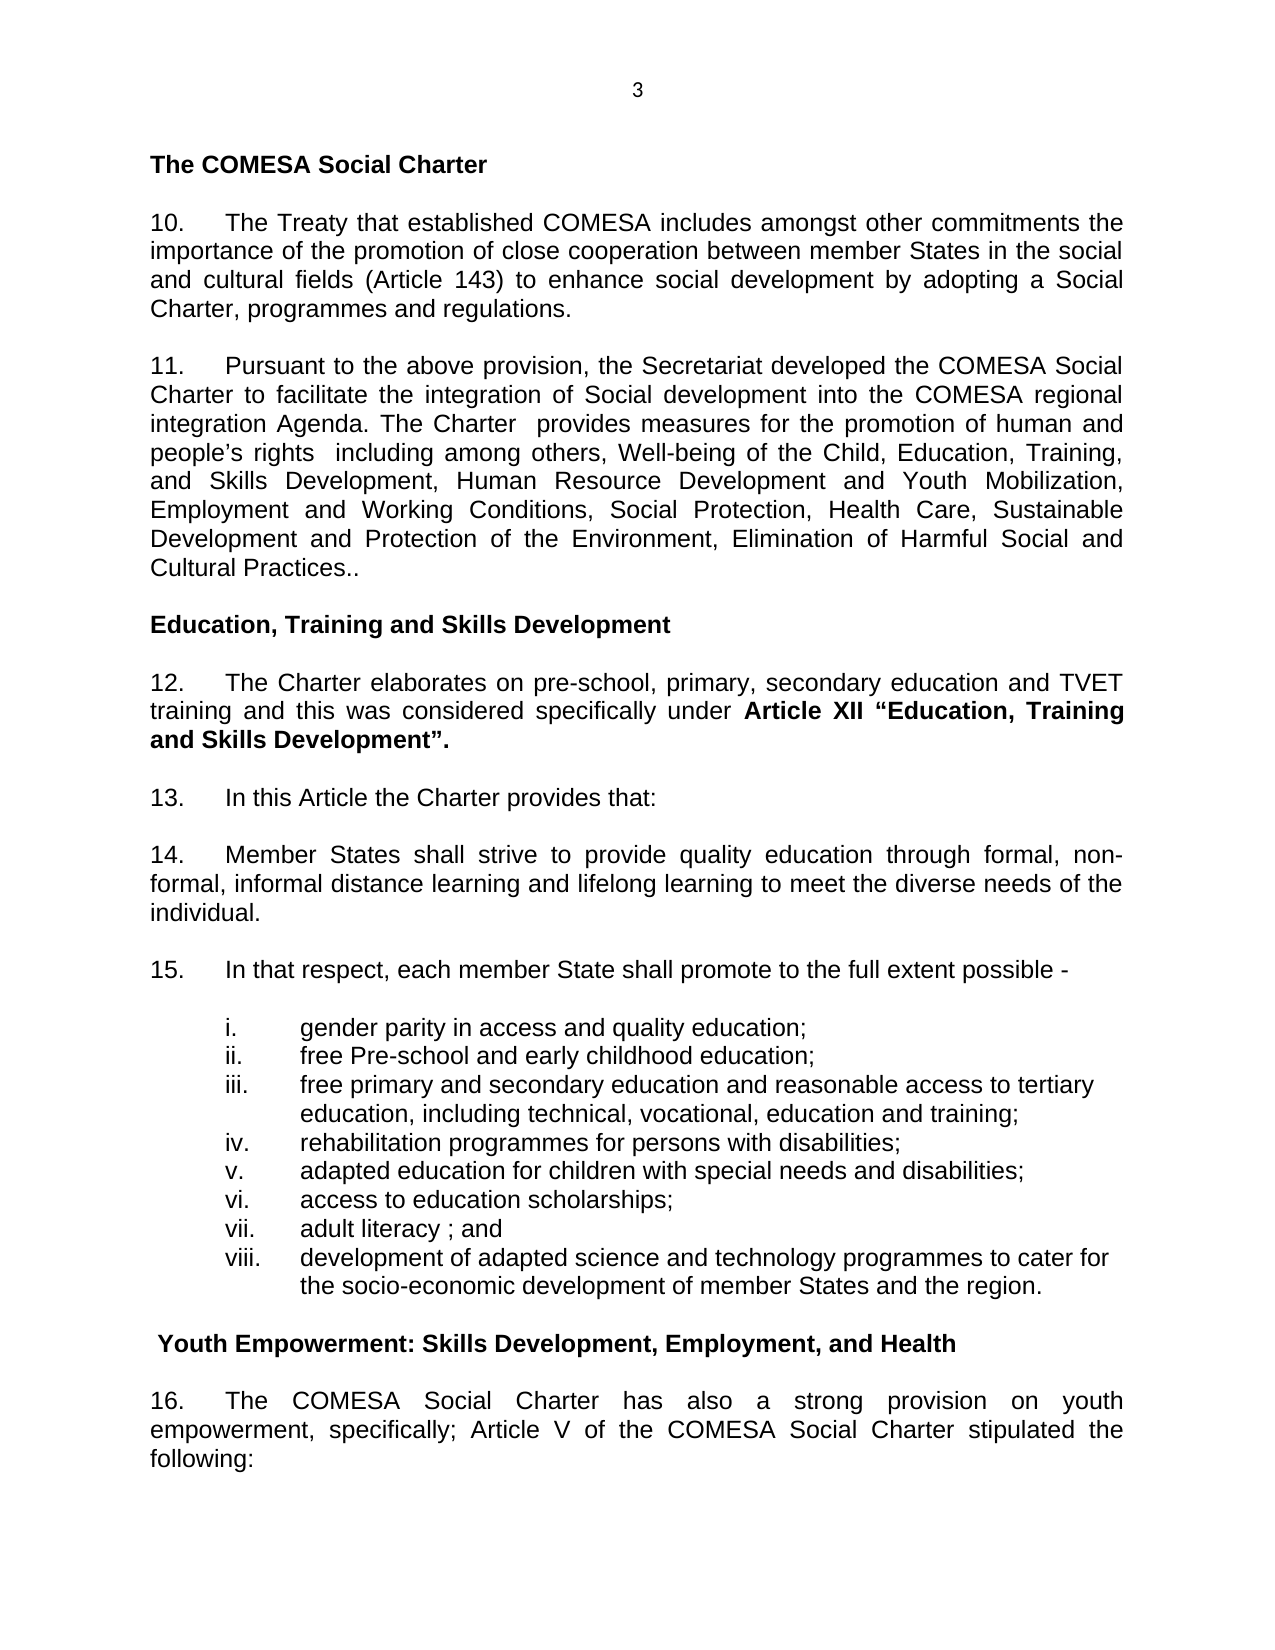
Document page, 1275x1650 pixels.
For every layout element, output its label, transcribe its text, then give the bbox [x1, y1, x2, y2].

list Member States shall strive to provide quality education through formal, non-formal, informal distance learning and lifelong learning to meet the diverse needs of the individual. [150, 840, 1125, 926]
list The Charter elaborates on pre-school, primary, secondary education and TVET training and this was considered specifically under Article XII “Education, Training and Skills Development”. [150, 667, 1125, 754]
list In that respect, each member State shall promote to the full extent possible - [150, 955, 1125, 984]
list Youth Empowerment: Skills Development, Employment, and Health [150, 1329, 1125, 1357]
list The COMESA Social Charter has also a strong provision on youth empowerment, specifically; Article V of the COMESA Social Charter stipulated the following: [150, 1386, 1125, 1472]
text Education, Training and Skills Development [150, 610, 1125, 639]
list development of adapted science and technology programmes to cater for the socio-economic development of member States and the region. [225, 1242, 1125, 1300]
list adult literacy ; and [225, 1214, 1125, 1242]
list Pursuant to the above provision, the Secretariat developed the COMESA Social Charter to facilitate the integration of Social development into the COMESA regional integration Agenda. The Charter provides measures for the promotion of human and people’s rights including among others, Well-being of the Child, Education, Training, and Skills Development, Human Resource Development and Youth Mobilization, Employment and Working Conditions, Social Protection, Health Care, Sustainable Development and Protection of the Environment, Elimination of Harmful Social and Cultural Practices.. [150, 351, 1125, 581]
list free primary and secondary education and reasonable access to tertiary education, including technical, vocational, education and training; [225, 1070, 1125, 1127]
list In this Article the Charter provides that: [150, 782, 1125, 811]
list The Treaty that established COMESA includes amongst other commitments the importance of the promotion of close cooperation between member States in the social and cultural fields (Article 143) to enhance social development by adopting a Social Charter, programmes and regulations. [150, 207, 1125, 322]
list rehabilitation programmes for persons with disabilities; [225, 1127, 1125, 1156]
list free Pre-school and early childhood education; [225, 1041, 1125, 1070]
text The COMESA Social Charter [150, 150, 1125, 179]
list gender parity in access and quality education; [225, 1012, 1125, 1041]
list adapted education for children with special needs and disabilities; [225, 1156, 1125, 1185]
list access to education scholarships; [225, 1185, 1125, 1214]
